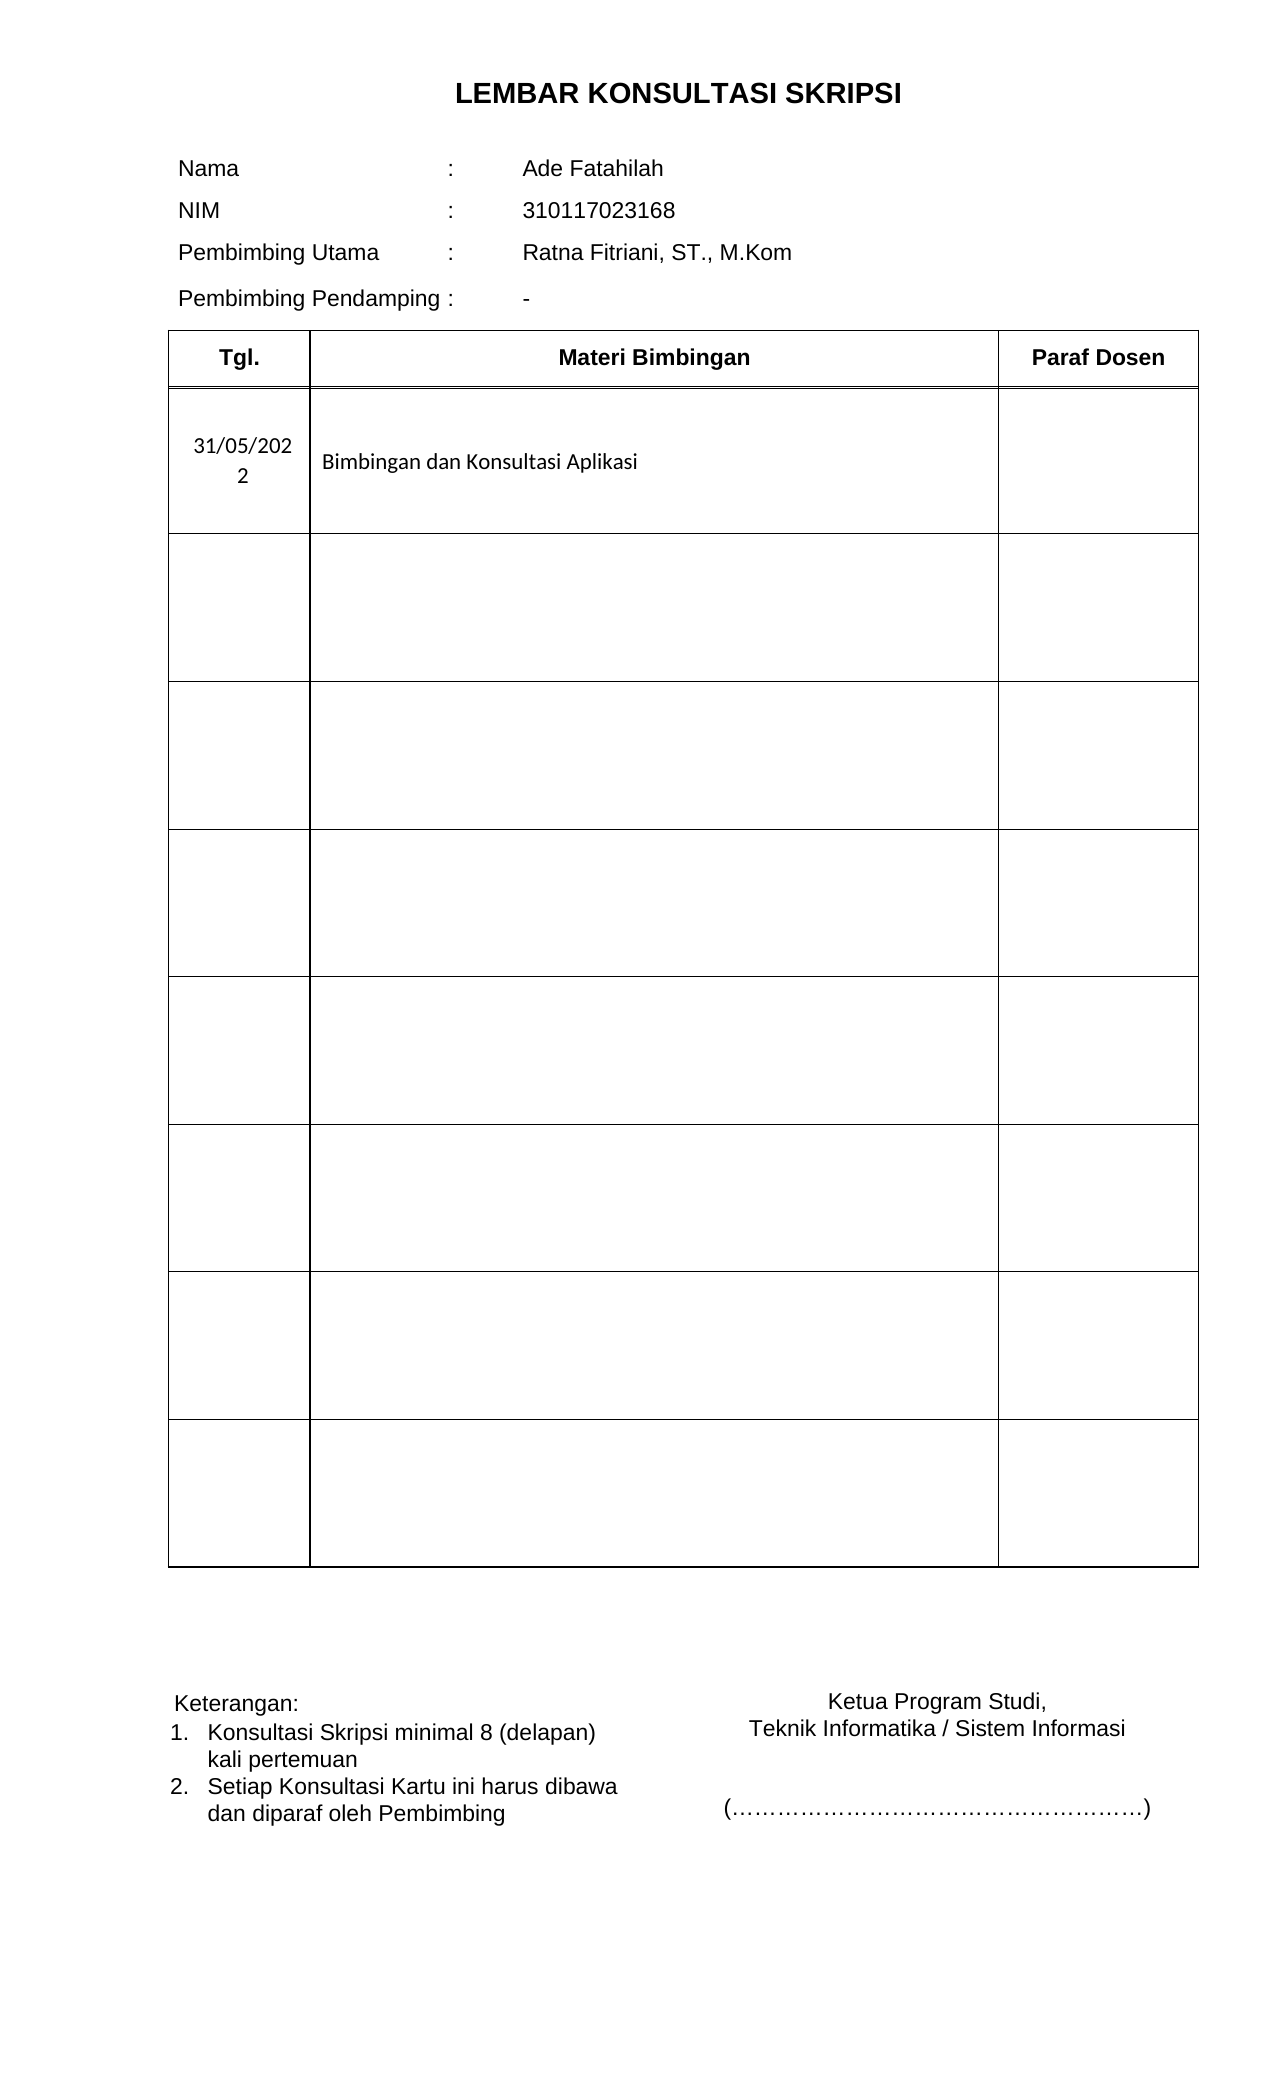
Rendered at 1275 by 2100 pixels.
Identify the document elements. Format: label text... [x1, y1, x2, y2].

table_cell [311, 977, 998, 1124]
table_cell 31/05/2022 [169, 389, 309, 533]
table_cell [999, 682, 1198, 828]
table_cell [999, 830, 1198, 976]
table_header Ketua Program Studi, Teknik Informatika / Sistem Informasi (………………………………………………) [679, 1688, 1195, 1828]
table_header Keterangan: Konsultasi Skripsi minimal 8 (delapan) kali pertemuan Setiap Konsultasi Kartu ini harus dibawa dan diparaf oleh Pembimbing [163, 1688, 679, 1828]
table_header Materi Bimbingan [311, 331, 998, 386]
table_cell [999, 389, 1198, 533]
table_cell [169, 1125, 309, 1271]
table_cell [311, 830, 998, 976]
table_cell [169, 682, 309, 828]
table_cell [999, 1420, 1198, 1566]
table_cell [311, 1125, 998, 1271]
table_cell [999, 977, 1198, 1124]
table_cell [169, 977, 309, 1124]
text Pembimbing Utama : Ratna Fitriani, ST., M.Kom [178, 239, 1256, 266]
table_cell [169, 1420, 309, 1566]
table_cell [311, 682, 998, 828]
table_cell [999, 1125, 1198, 1271]
table_cell [169, 830, 309, 976]
table_cell Bimbingan dan Konsultasi Aplikasi [311, 389, 998, 533]
text Nama : Ade Fatahilah [178, 154, 1256, 181]
table_header Paraf Dosen [999, 331, 1198, 386]
table_cell [311, 1420, 998, 1566]
text LEMBAR KONSULTASI SKRIPSI [455, 76, 1175, 109]
text NIM : 310117023168 [178, 197, 1256, 223]
text Pembimbing Pendamping : - [178, 284, 1256, 311]
table_cell [169, 1272, 309, 1419]
table_cell [311, 1272, 998, 1419]
table_cell [311, 534, 998, 681]
table_cell [999, 534, 1198, 681]
table_header Tgl. [169, 331, 309, 386]
table_cell [999, 1272, 1198, 1419]
table_cell [169, 534, 309, 681]
